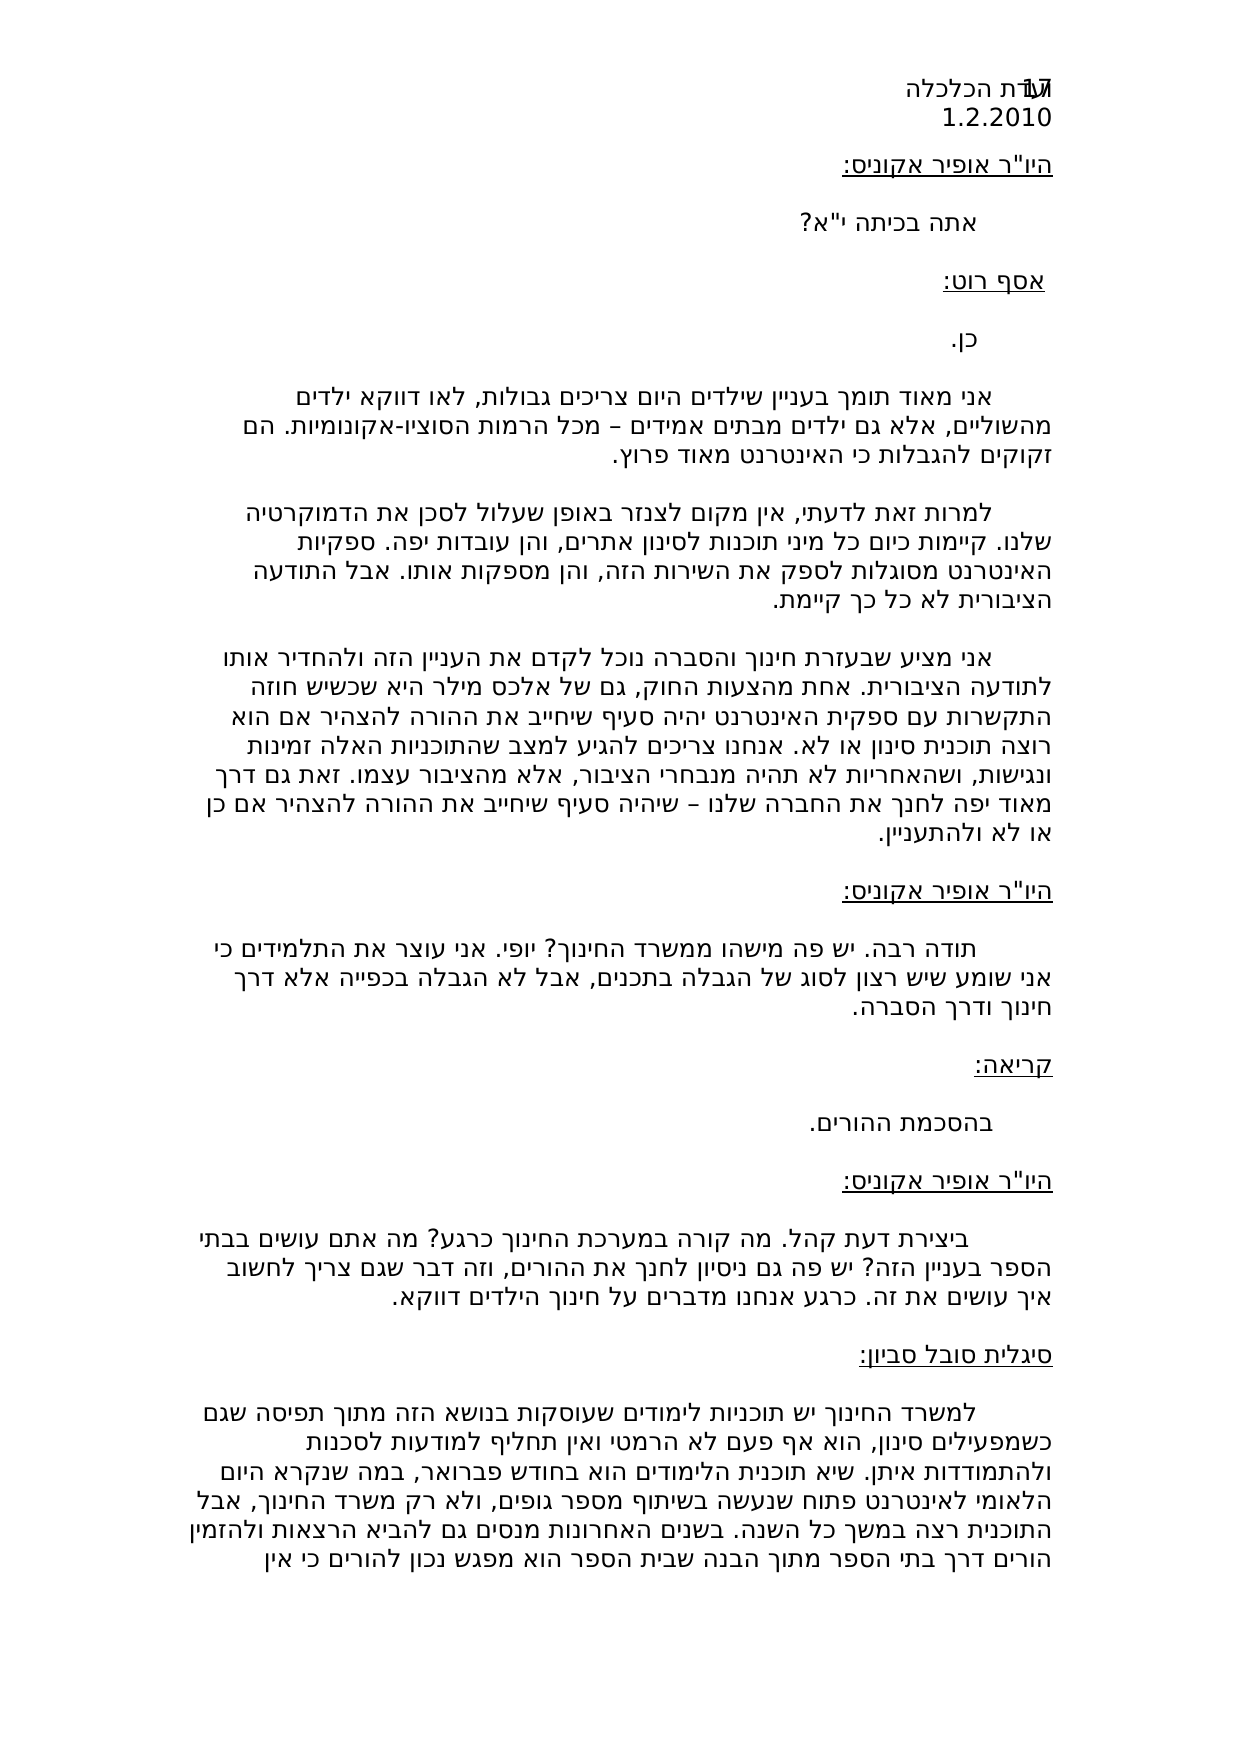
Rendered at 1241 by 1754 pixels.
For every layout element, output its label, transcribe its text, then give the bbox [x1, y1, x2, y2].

text היו"ר אופיר אקוניס: [187, 1166, 1053, 1195]
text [187, 1398, 1053, 1573]
text קריאה: [187, 1050, 1053, 1079]
text בהסכמת ההורים. [187, 1108, 1053, 1137]
text היו"ר אופיר אקוניס: [187, 876, 1053, 905]
text סיגלית סובל סביון: [187, 1340, 1053, 1369]
text ביצירת דעת קהל. מה קורה במערכת החינוך כרגע? מה אתם עושים בבתי הספר בעניין הזה? יש פה גם ניסיון לחנך את ההורים, וזה דבר שגם צריך לחשוב איך עושים את זה. כרגע אנחנו מדברים על חינוך הילדים דווקא. [187, 1224, 1053, 1312]
text אני מציע שבעזרת חינוך והסברה נוכל לקדם את העניין הזה ולהחדיר אותו לתודעה הציבורית. אחת מהצעות החוק, גם של אלכס מילר היא שכשיש חוזה התקשרות עם ספקית האינטרנט יהיה סעיף שיחייב את ההורה להצהיר אם הוא רוצה תוכנית סינון או לא. אנחנו צריכים להגיע למצב שהתוכניות האלה זמינות ונגישות, ושהאחריות לא תהיה מנבחרי הציבור, אלא מהציבור עצמו. זאת גם דרך מאוד יפה לחנך את החברה שלנו – שיהיה סעיף שיחייב את ההורה להצהיר אם כן או לא ולהתעניין. [187, 643, 1053, 847]
text היו"ר אופיר אקוניס: [187, 150, 1053, 179]
text אסף רוט: [187, 266, 1053, 295]
text תודה רבה. יש פה מישהו ממשרד החינוך? יופי. אני עוצר את התלמידים כי אני שומע שיש רצון לסוג של הגבלה בתכנים, אבל לא הגבלה בכפייה אלא דרך חינוך ודרך הסברה. [187, 934, 1053, 1022]
text כן. [187, 324, 1053, 353]
text אתה בכיתה י"א? [187, 208, 1053, 237]
text אני מאוד תומך בעניין שילדים היום צריכים גבולות, לאו דווקא ילדים מהשוליים, אלא גם ילדים מבתים אמידים – מכל הרמות הסוציו-אקונומיות. הם זקוקים להגבלות כי האינטרנט מאוד פרוץ. [187, 382, 1053, 469]
text למרות זאת לדעתי, אין מקום לצנזר באופן שעלול לסכן את הדמוקרטיה שלנו. קיימות כיום כל מיני תוכנות לסינון אתרים, והן עובדות יפה. ספקיות האינטרנט מסוגלות לספק את השירות הזה, והן מספקות אותו. אבל התודעה הציבורית לא כל כך קיימת. [187, 498, 1053, 614]
